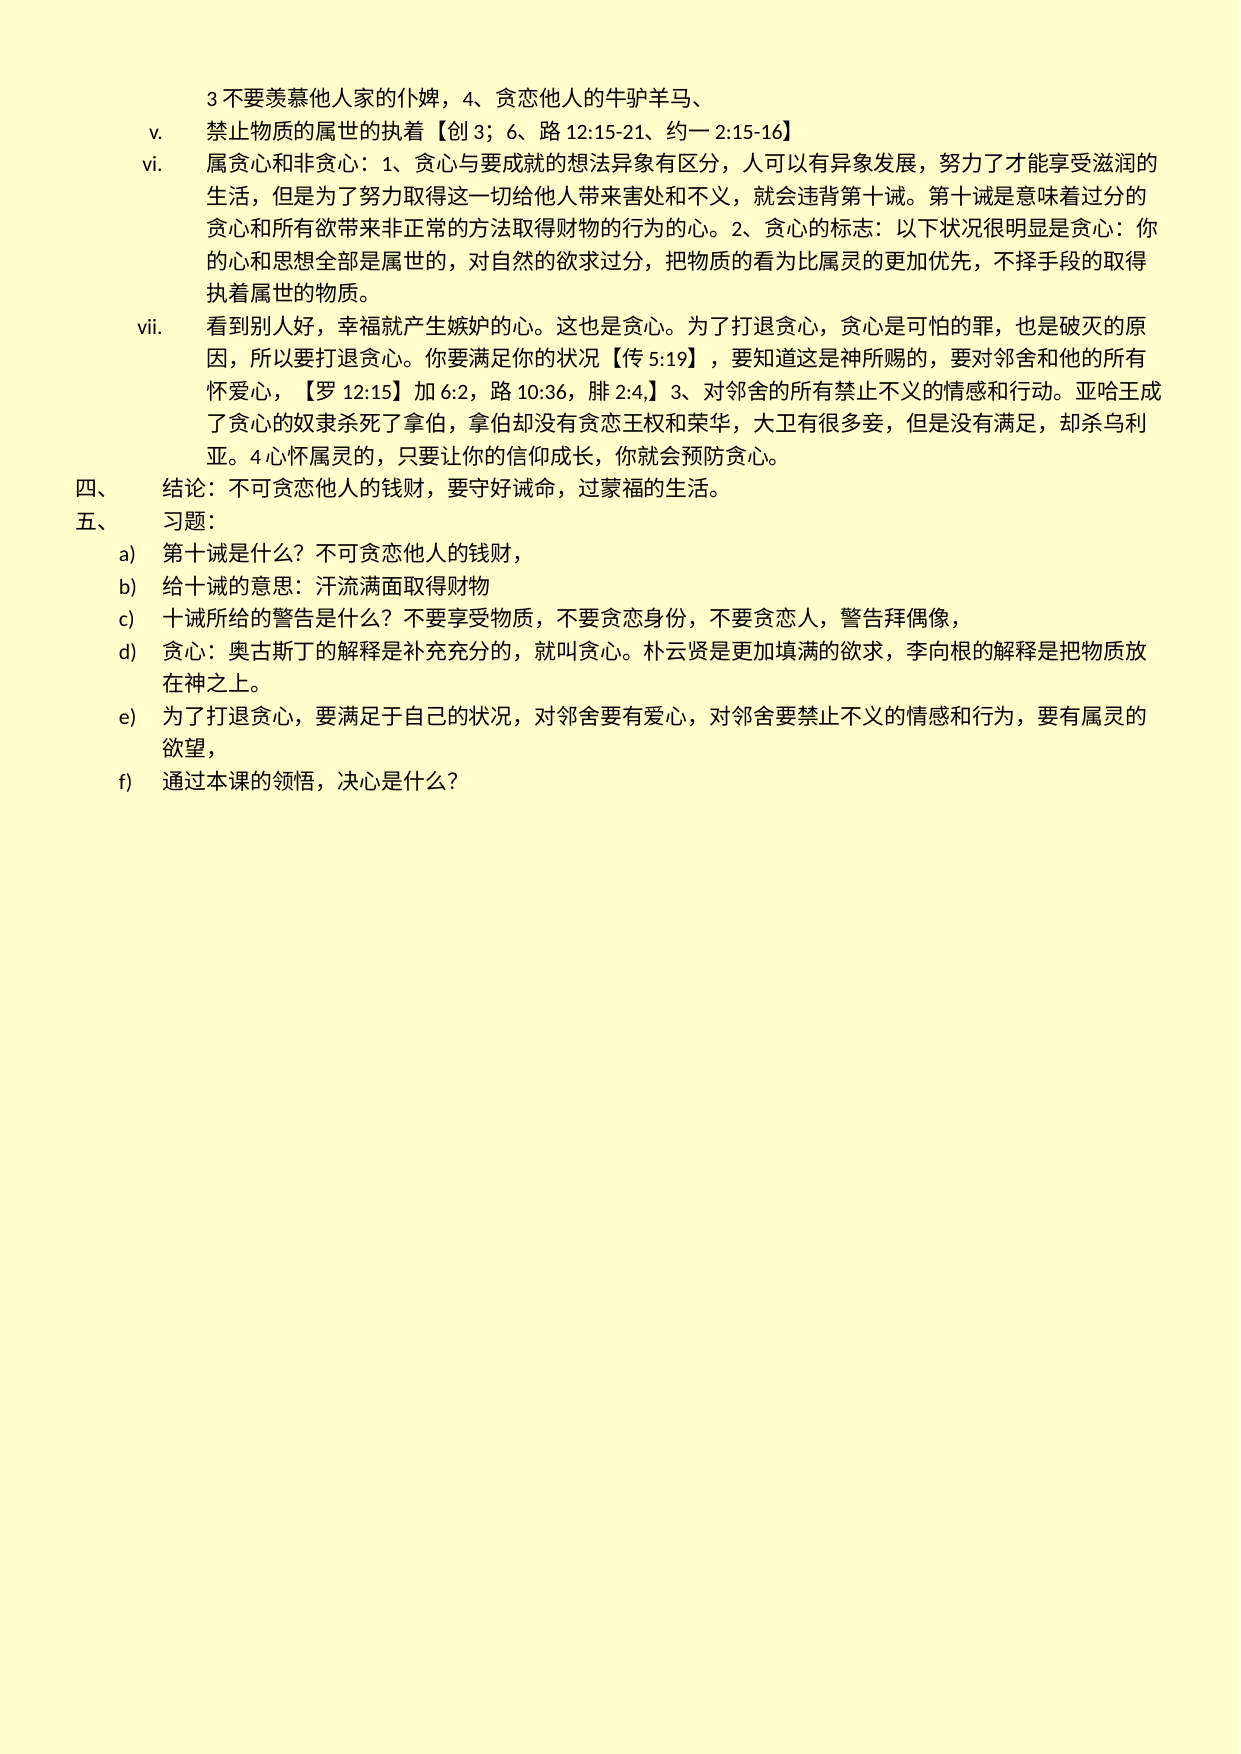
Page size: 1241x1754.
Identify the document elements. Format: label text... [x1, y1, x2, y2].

list 为了打退贪心，要满足于自己的状况，对邻舍要有爱心，对邻舍要禁止不义的情感和行为，要有属灵的欲望， [119, 698, 1165, 763]
list 给十诫的意思：汗流满面取得财物 [119, 568, 1165, 601]
list 十诫所给的警告是什么？不要享受物质，不要贪恋身份，不要贪恋人，警告拜偶像， [119, 601, 1165, 633]
list 属贪心和非贪心：1、贪心与要成就的想法异象有区分，人可以有异象发展，努力了才能享受滋润的生活，但是为了努力取得这一切给他人带来害处和不义，就会违背第十诫。第十诫是意味着过分的贪心和所有欲带来非正常的方法取得财物的行为的心。2、贪心的标志：以下状况很明显是贪心：你的心和思想全部是属世的，对自然的欲求过分，把物质的看为比属灵的更加优先，不择手段的取得执着属世的物质。 [162, 146, 1165, 308]
list 习题： [75, 503, 1165, 536]
list 结论：不可贪恋他人的钱财，要守好诫命，过蒙福的生活。 [75, 471, 1165, 503]
list 禁止物质的属世的执着【创3；6、路12:15-21、约一2:15-16】 [162, 113, 1165, 146]
list 看到别人好，幸福就产生嫉妒的心。这也是贪心。为了打退贪心，贪心是可怕的罪，也是破灭的原因，所以要打退贪心。你要满足你的状况【传5:19】，要知道这是神所赐的，要对邻舍和他的所有怀爱心，【罗12:15】加6:2，路10:36，腓2:4,】3、对邻舍的所有禁止不义的情感和行动。亚哈王成了贪心的奴隶杀死了拿伯，拿伯却没有贪恋王权和荣华，大卫有很多妾，但是没有满足，却杀乌利亚。4心怀属灵的，只要让你的信仰成长，你就会预防贪心。 [162, 308, 1165, 471]
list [162, 81, 1165, 113]
list 贪心：奥古斯丁的解释是补充充分的，就叫贪心。朴云贤是更加填满的欲求，李向根的解释是把物质放在神之上。 [119, 633, 1165, 698]
list 第十诫是什么？不可贪恋他人的钱财， [119, 536, 1165, 568]
list 通过本课的领悟，决心是什么？ [119, 763, 1165, 796]
